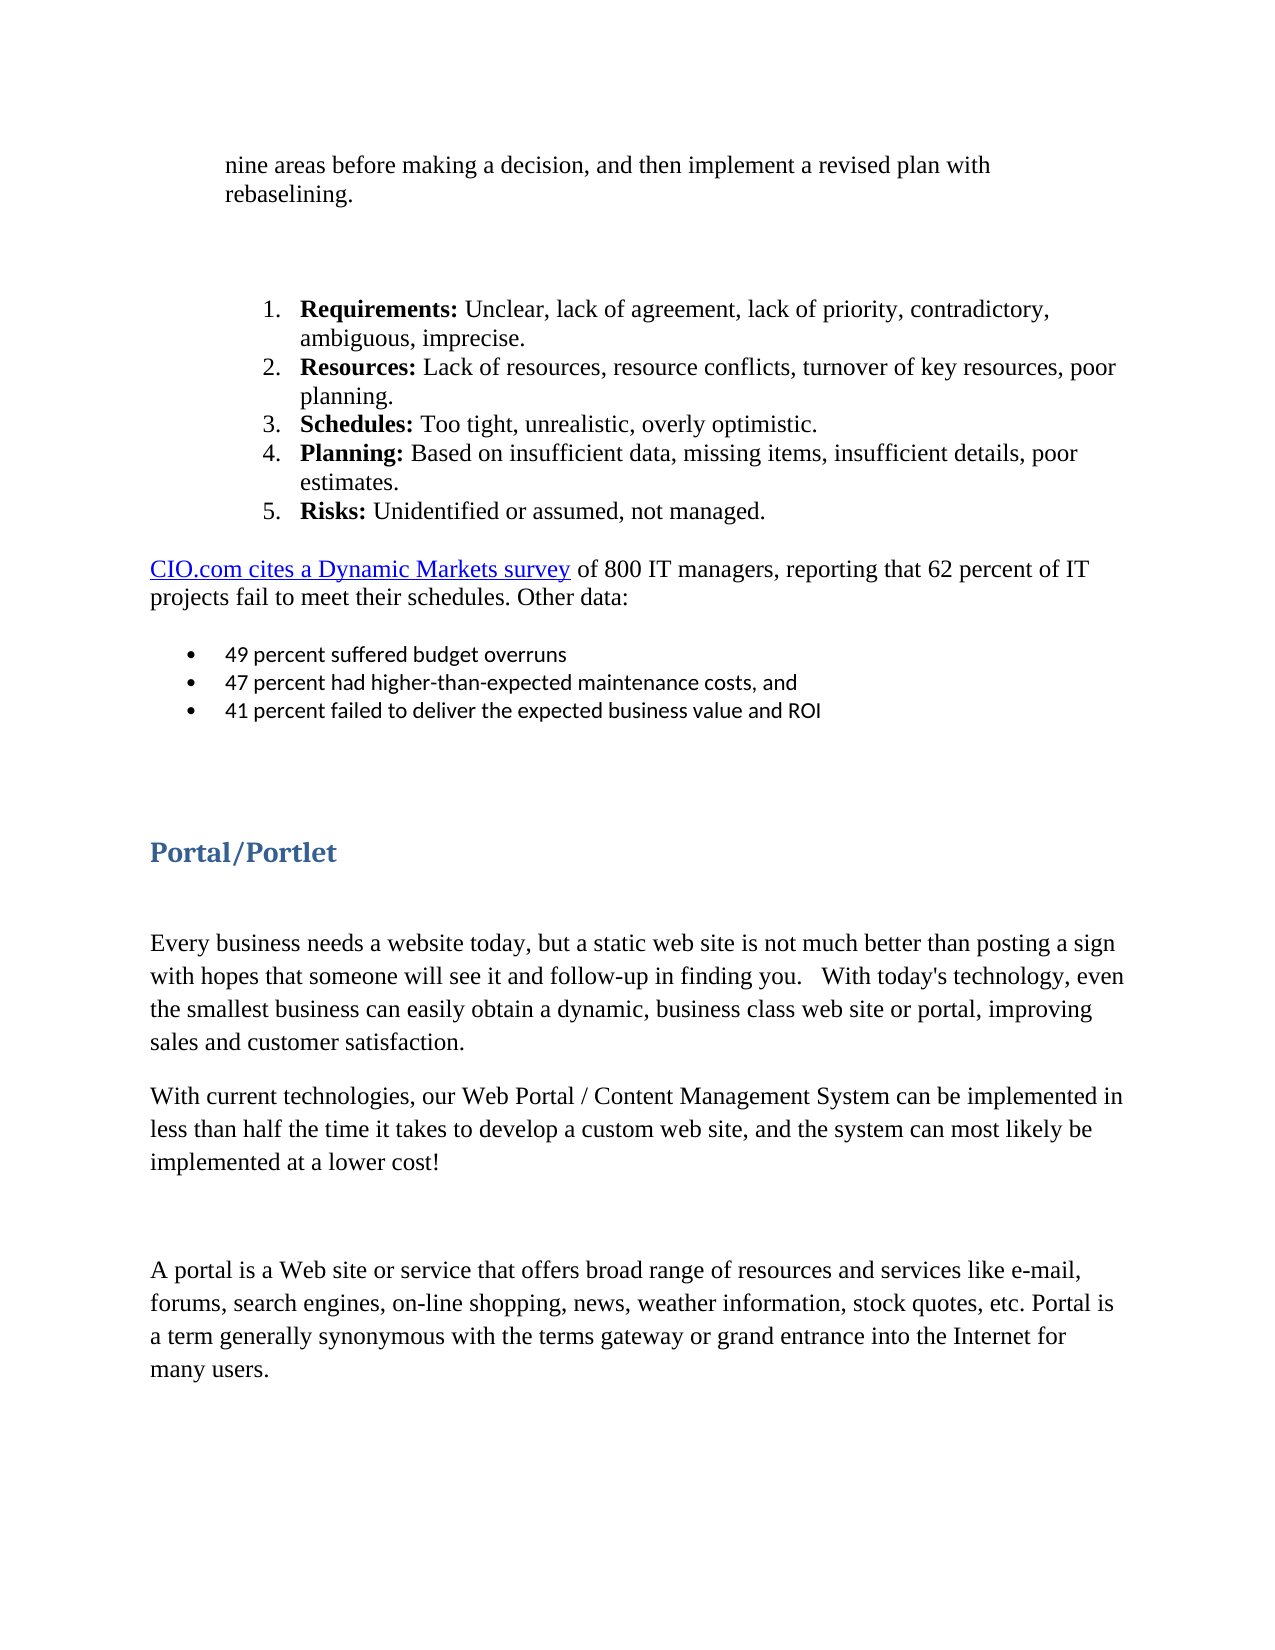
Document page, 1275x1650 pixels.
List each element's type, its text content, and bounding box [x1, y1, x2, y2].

list Schedules: Too tight, unrealistic, overly optimistic. [262, 409, 1125, 438]
list 47 percent had higher-than-expected maintenance costs, and [187, 668, 1125, 696]
list Requirements: Unclear, lack of agreement, lack of priority, contradictory, ambiguous, imprecise. [262, 294, 1125, 352]
text CIO.com cites a Dynamic Markets survey of 800 IT managers, reporting that 62 percent of IT projects fail to meet their schedules. Other data: [150, 554, 1125, 611]
text With current technologies, our Web Portal / Content Management System can be implemented in less than half the time it takes to develop a custom web site, and the system can most likely be implemented at a lower cost! [150, 1081, 1125, 1176]
subtitle Portal/Portlet [150, 836, 1125, 869]
list Planning: Based on insufficient data, missing items, insufficient details, poor estimates. [262, 438, 1125, 496]
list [187, 150, 1125, 207]
list Resources: Lack of resources, resource conflicts, turnover of key resources, poor planning. [262, 352, 1125, 409]
list 49 percent suffered budget overruns [187, 640, 1125, 668]
list Risks: Unidentified or assumed, not managed. [262, 496, 1125, 524]
text A portal is a Web site or service that offers broad range of resources and services like e-mail, forums, search engines, on-line shopping, news, weather information, stock quotes, etc. Portal is a term generally synonymous with the terms gateway or grand entrance into the Internet for many users. [150, 1255, 1125, 1383]
text Every business needs a website today, but a static web site is not much better than posting a sign with hopes that someone will see it and follow-up in finding you. With today's technology, even the smallest business can easily obtain a dynamic, business class web site or portal, improving sales and customer satisfaction. [150, 928, 1125, 1056]
list 41 percent failed to deliver the expected business value and ROI [187, 696, 1125, 724]
